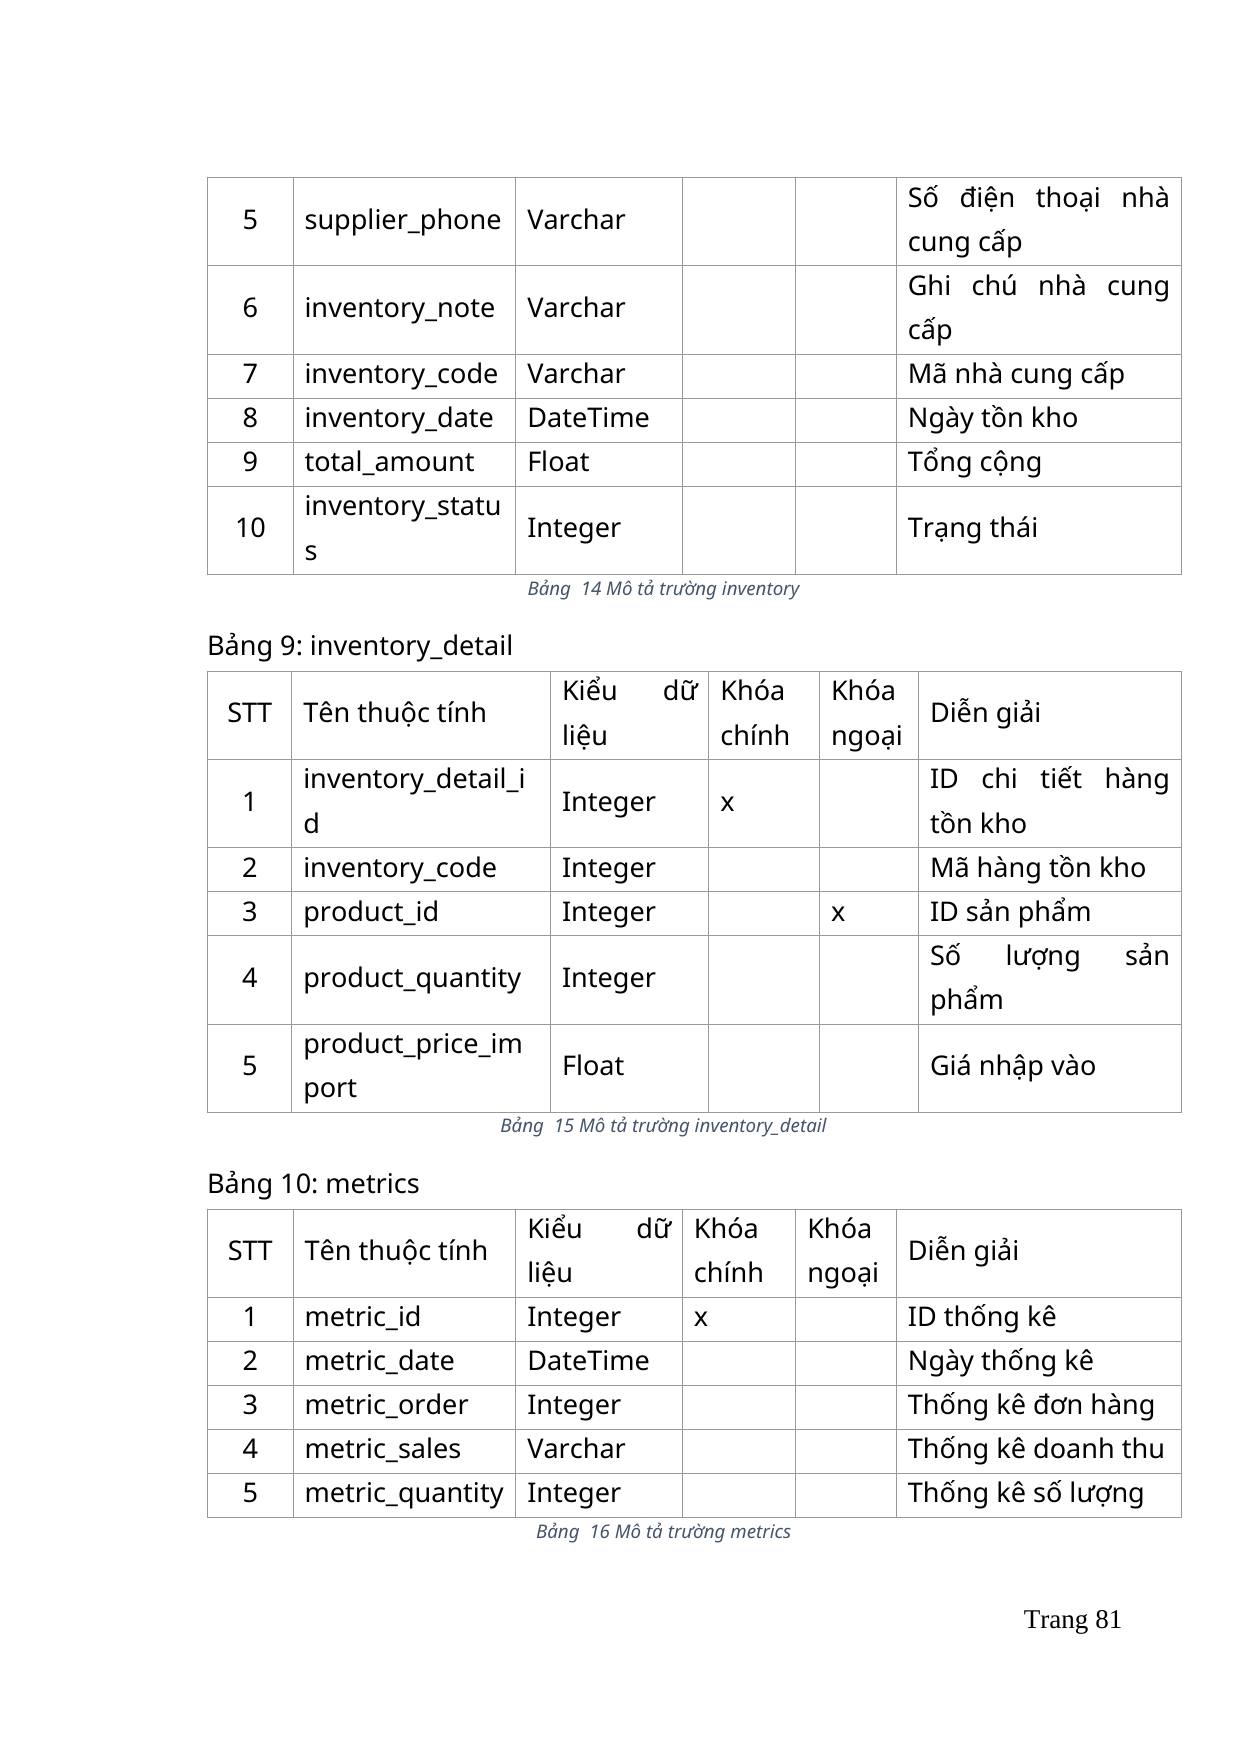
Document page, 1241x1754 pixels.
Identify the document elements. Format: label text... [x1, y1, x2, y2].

table_header Khóa ngoại [820, 672, 918, 759]
table_header Kiểu dữ liệu [516, 1210, 682, 1297]
table_cell 2 [208, 848, 291, 891]
table_cell Integer [551, 892, 708, 935]
table_cell [820, 1025, 918, 1112]
table_cell x [683, 1298, 795, 1341]
table_cell Trạng thái [897, 487, 1181, 574]
table_cell Giá nhập vào [919, 1025, 1181, 1112]
table_cell metric_order [294, 1386, 515, 1429]
table_cell [683, 266, 795, 354]
table_cell [796, 1474, 896, 1517]
table_header Diễn giải [919, 672, 1181, 759]
table_cell 2 [208, 1342, 293, 1385]
table_cell Tổng cộng [897, 443, 1181, 486]
table_cell [796, 487, 896, 574]
table_cell 7 [208, 355, 293, 398]
table_cell Integer [516, 1386, 682, 1429]
table_header Khóa chính [709, 672, 819, 759]
table_cell [683, 443, 795, 486]
table_cell [683, 1342, 795, 1385]
table_cell Varchar [516, 178, 682, 265]
table_cell [820, 760, 918, 847]
table_cell x [709, 760, 819, 847]
table_cell inventory_status [294, 487, 515, 574]
table_cell Varchar [516, 1430, 682, 1473]
table_cell ID thống kê [897, 1298, 1181, 1341]
text Bảng 9: inventory_detail [207, 627, 1122, 663]
table_cell inventory_code [292, 848, 550, 891]
table_cell Float [516, 443, 682, 486]
table_cell Integer [551, 760, 708, 847]
table_cell 10 [208, 487, 293, 574]
text Bảng 15 Mô tả trường inventory_detail [207, 1113, 1122, 1138]
table_cell [796, 355, 896, 398]
table_header Khóa chính [683, 1210, 795, 1297]
table_cell Thống kê số lượng [897, 1474, 1181, 1517]
table_cell metric_sales [294, 1430, 515, 1473]
table_cell product_price_import [292, 1025, 550, 1112]
table_cell ID chi tiết hàng tồn kho [919, 760, 1181, 847]
table_cell product_quantity [292, 936, 550, 1023]
table_cell [709, 1025, 819, 1112]
table_header Diễn giải [897, 1210, 1181, 1297]
table_cell [683, 399, 795, 442]
table_cell Integer [516, 487, 682, 574]
table_cell metric_id [294, 1298, 515, 1341]
table_cell Ghi chú nhà cung cấp [897, 266, 1181, 354]
table_header STT [208, 672, 291, 759]
table_cell Integer [551, 848, 708, 891]
table_cell 3 [208, 892, 291, 935]
table_cell Varchar [516, 355, 682, 398]
table_cell 8 [208, 399, 293, 442]
table_cell Mã nhà cung cấp [897, 355, 1181, 398]
table_cell [796, 178, 896, 265]
table_cell 5 [208, 1025, 291, 1112]
table_cell [683, 1430, 795, 1473]
table_cell Integer [551, 936, 708, 1023]
table_cell supplier_phone [294, 178, 515, 265]
table_cell 9 [208, 443, 293, 486]
table_cell [796, 1430, 896, 1473]
table_cell Ngày thống kê [897, 1342, 1181, 1385]
table_cell 1 [208, 1298, 293, 1341]
table_header STT [208, 1210, 293, 1297]
table_cell metric_quantity [294, 1474, 515, 1517]
table_cell metric_date [294, 1342, 515, 1385]
table_cell Thống kê đơn hàng [897, 1386, 1181, 1429]
table_header Kiểu dữ liệu [551, 672, 708, 759]
table_cell 4 [208, 936, 291, 1023]
table_cell [709, 848, 819, 891]
table_cell Ngày tồn kho [897, 399, 1181, 442]
table_cell [796, 266, 896, 354]
table_cell Integer [516, 1474, 682, 1517]
table_header Tên thuộc tính [292, 672, 550, 759]
table_cell 6 [208, 266, 293, 354]
text Bảng 16 Mô tả trường metrics [207, 1518, 1122, 1543]
table_cell [709, 892, 819, 935]
table_cell [796, 443, 896, 486]
table_cell inventory_detail_id [292, 760, 550, 847]
table_cell Varchar [516, 266, 682, 354]
text Bảng 14 Mô tả trường inventory [207, 575, 1122, 601]
table_cell 3 [208, 1386, 293, 1429]
table_cell inventory_note [294, 266, 515, 354]
table_cell Integer [516, 1298, 682, 1341]
table_cell [796, 1342, 896, 1385]
table_cell [796, 399, 896, 442]
table_cell total_amount [294, 443, 515, 486]
table_cell [683, 487, 795, 574]
table_cell Thống kê doanh thu [897, 1430, 1181, 1473]
table_header Tên thuộc tính [294, 1210, 515, 1297]
table_cell product_id [292, 892, 550, 935]
table_cell [820, 936, 918, 1023]
table_cell [796, 1298, 896, 1341]
table_cell 5 [208, 178, 293, 265]
table_cell 1 [208, 760, 291, 847]
text Bảng 10: metrics [207, 1164, 1122, 1201]
table_cell inventory_date [294, 399, 515, 442]
table_cell x [820, 892, 918, 935]
table_cell [683, 1474, 795, 1517]
table_cell [683, 355, 795, 398]
table_cell ID sản phẩm [919, 892, 1181, 935]
table_cell [820, 848, 918, 891]
table_cell [709, 936, 819, 1023]
table_cell inventory_code [294, 355, 515, 398]
table_cell DateTime [516, 399, 682, 442]
table_cell DateTime [516, 1342, 682, 1385]
table_cell Số lượng sản phẩm [919, 936, 1181, 1023]
table_cell Mã hàng tồn kho [919, 848, 1181, 891]
table_header Khóa ngoại [796, 1210, 896, 1297]
table_cell [683, 178, 795, 265]
table_cell 5 [208, 1474, 293, 1517]
table_cell [796, 1386, 896, 1429]
table_cell [683, 1386, 795, 1429]
table_cell 4 [208, 1430, 293, 1473]
table_cell Số điện thoại nhà cung cấp [897, 178, 1181, 265]
table_cell Float [551, 1025, 708, 1112]
